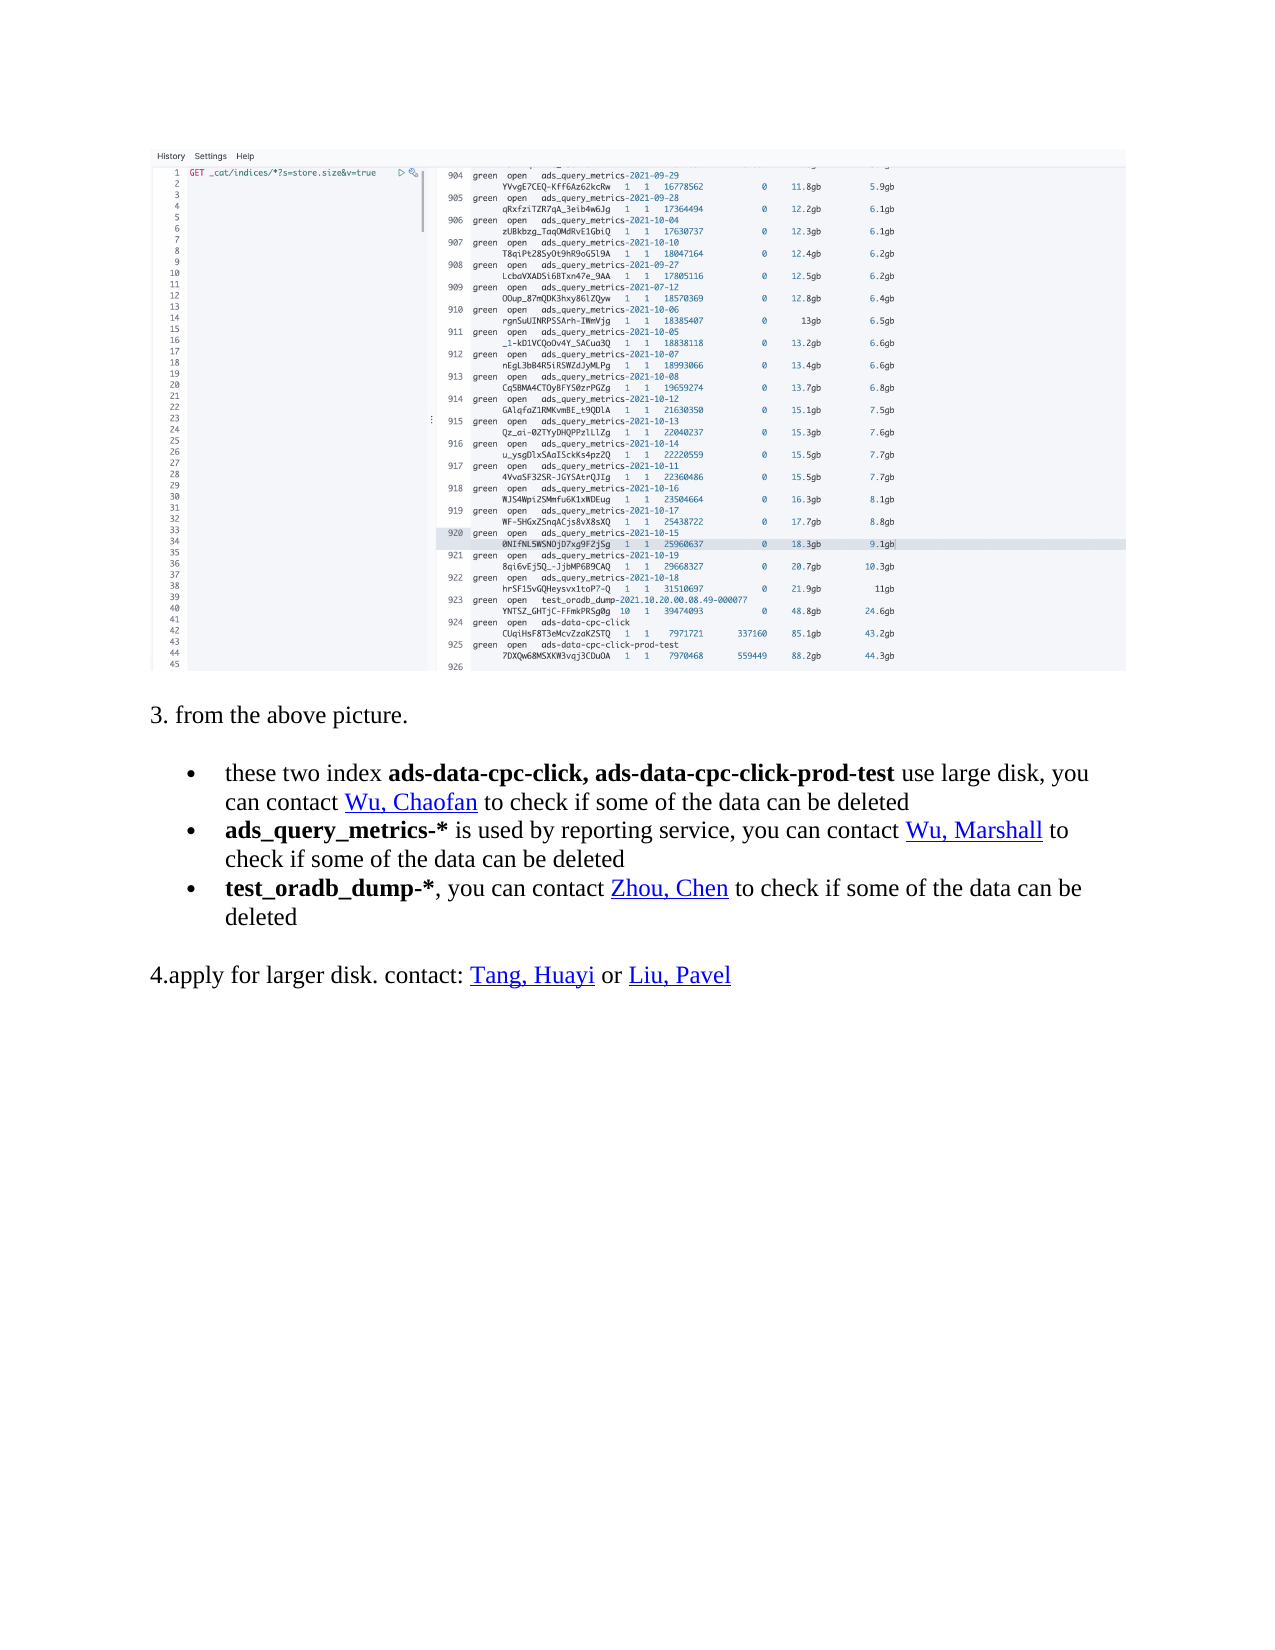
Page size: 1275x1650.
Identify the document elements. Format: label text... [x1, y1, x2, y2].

picture [150, 149, 1126, 671]
list these two index ads-data-cpc-click, ads-data-cpc-click-prod-test use large disk, you can contact Wu, Chaofan to check if some of the data can be deleted [187, 758, 1125, 816]
text 3. from the above picture. [150, 700, 1125, 729]
list test_oradb_dump-*, you can contact Zhou, Chen to check if some of the data can be deleted [187, 873, 1125, 931]
text 4.apply for larger disk. contact: Tang, Huayi or Liu, Pavel [150, 960, 1125, 988]
list ads_query_metrics-* is used by reporting service, you can contact Wu, Marshall to check if some of the data can be deleted [187, 816, 1125, 873]
